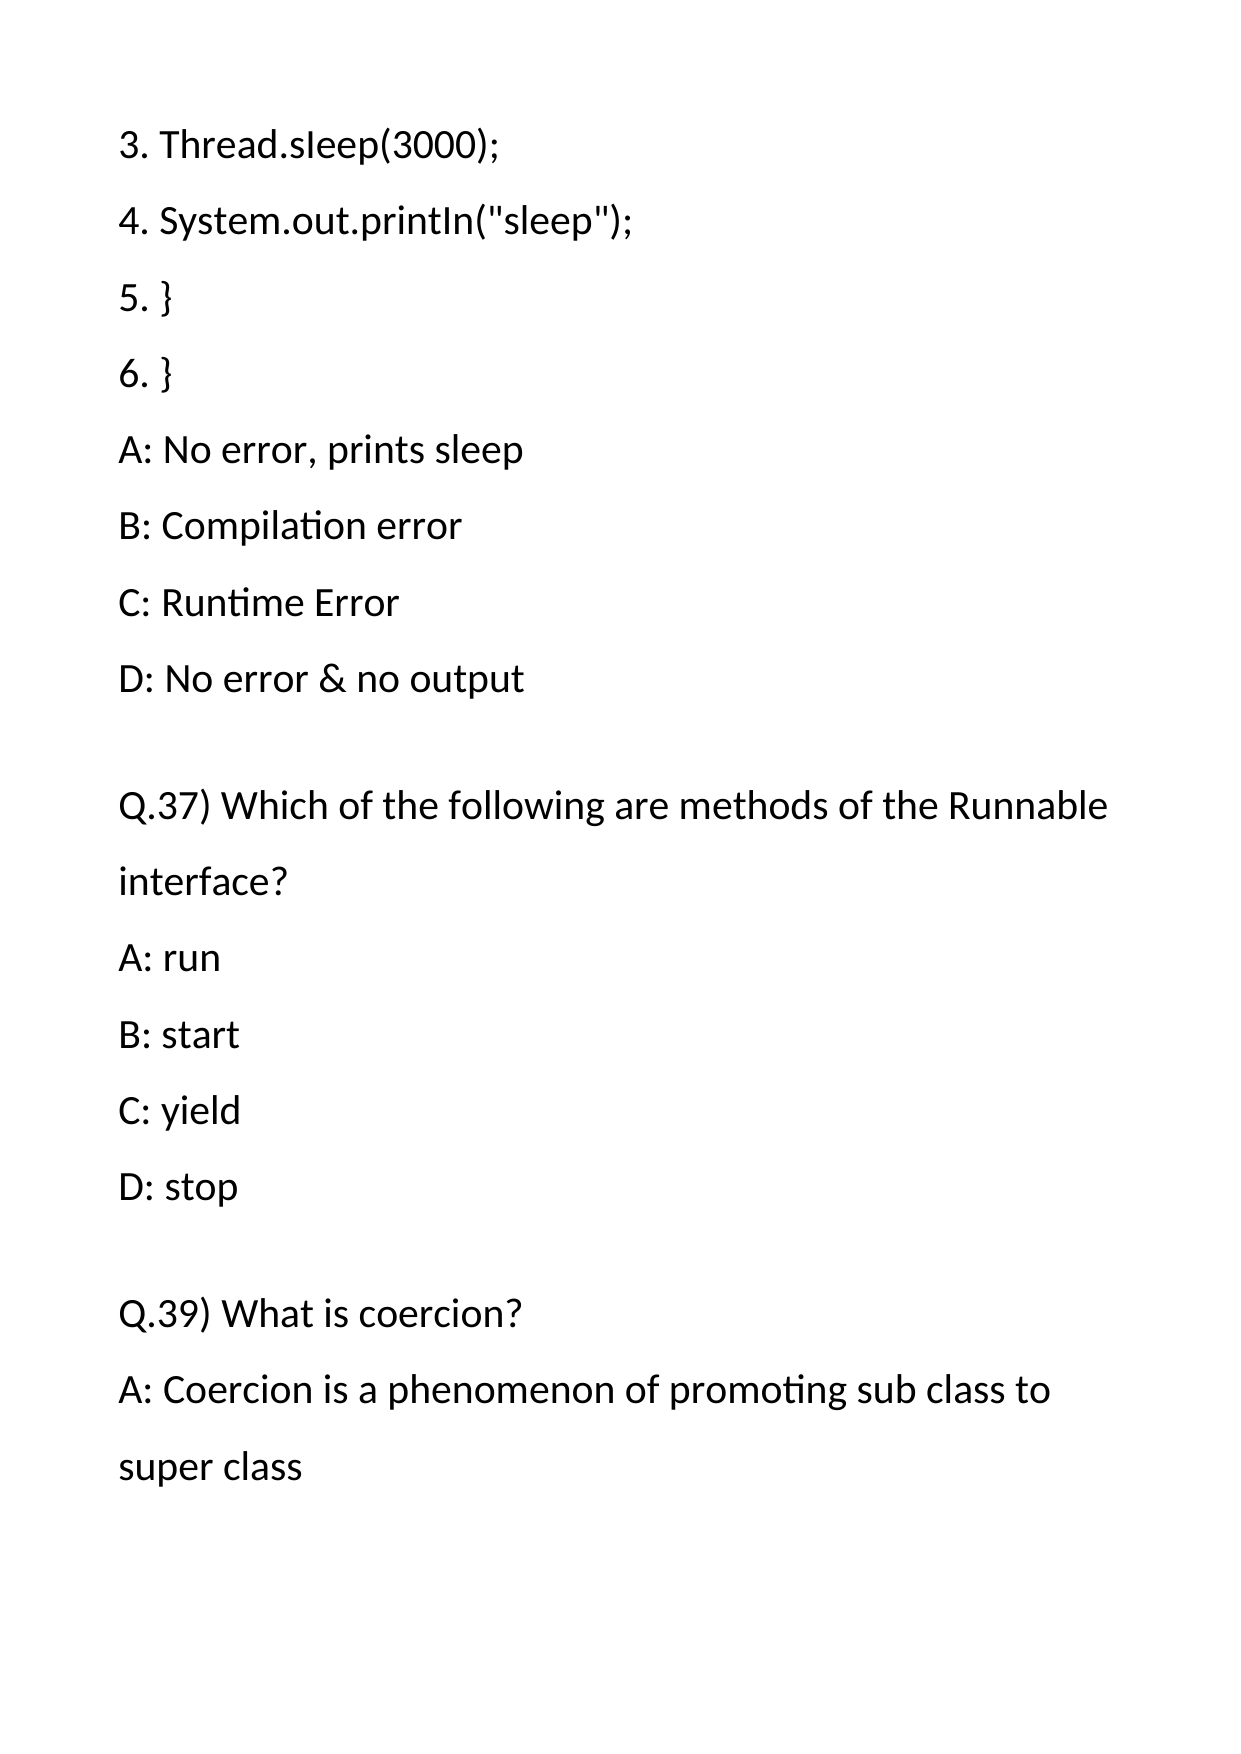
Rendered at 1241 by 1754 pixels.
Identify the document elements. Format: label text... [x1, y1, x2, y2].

text 3. Thread.sIeep(3000); [118, 118, 1122, 169]
text B: Compilation error [118, 499, 1122, 550]
text D: No error & no output [118, 652, 1122, 703]
text 5. } [118, 271, 1122, 321]
text Q.37) Which of the following are methods of the Runnable interface? [118, 779, 1122, 906]
text D: stop [118, 1160, 1122, 1211]
text C: Runtime Error [118, 576, 1122, 626]
text 4. System.out.printIn("sleep"); [118, 194, 1122, 245]
text Q.39) What is coercion? [118, 1287, 1122, 1338]
text 6. } [118, 347, 1122, 398]
text A: run [118, 931, 1122, 982]
text B: start [118, 1008, 1122, 1058]
text A: No error, prints sleep [118, 423, 1122, 474]
text C: yield [118, 1084, 1122, 1135]
text A: Coercion is a phenomenon of promoting sub class to super class [118, 1363, 1122, 1491]
